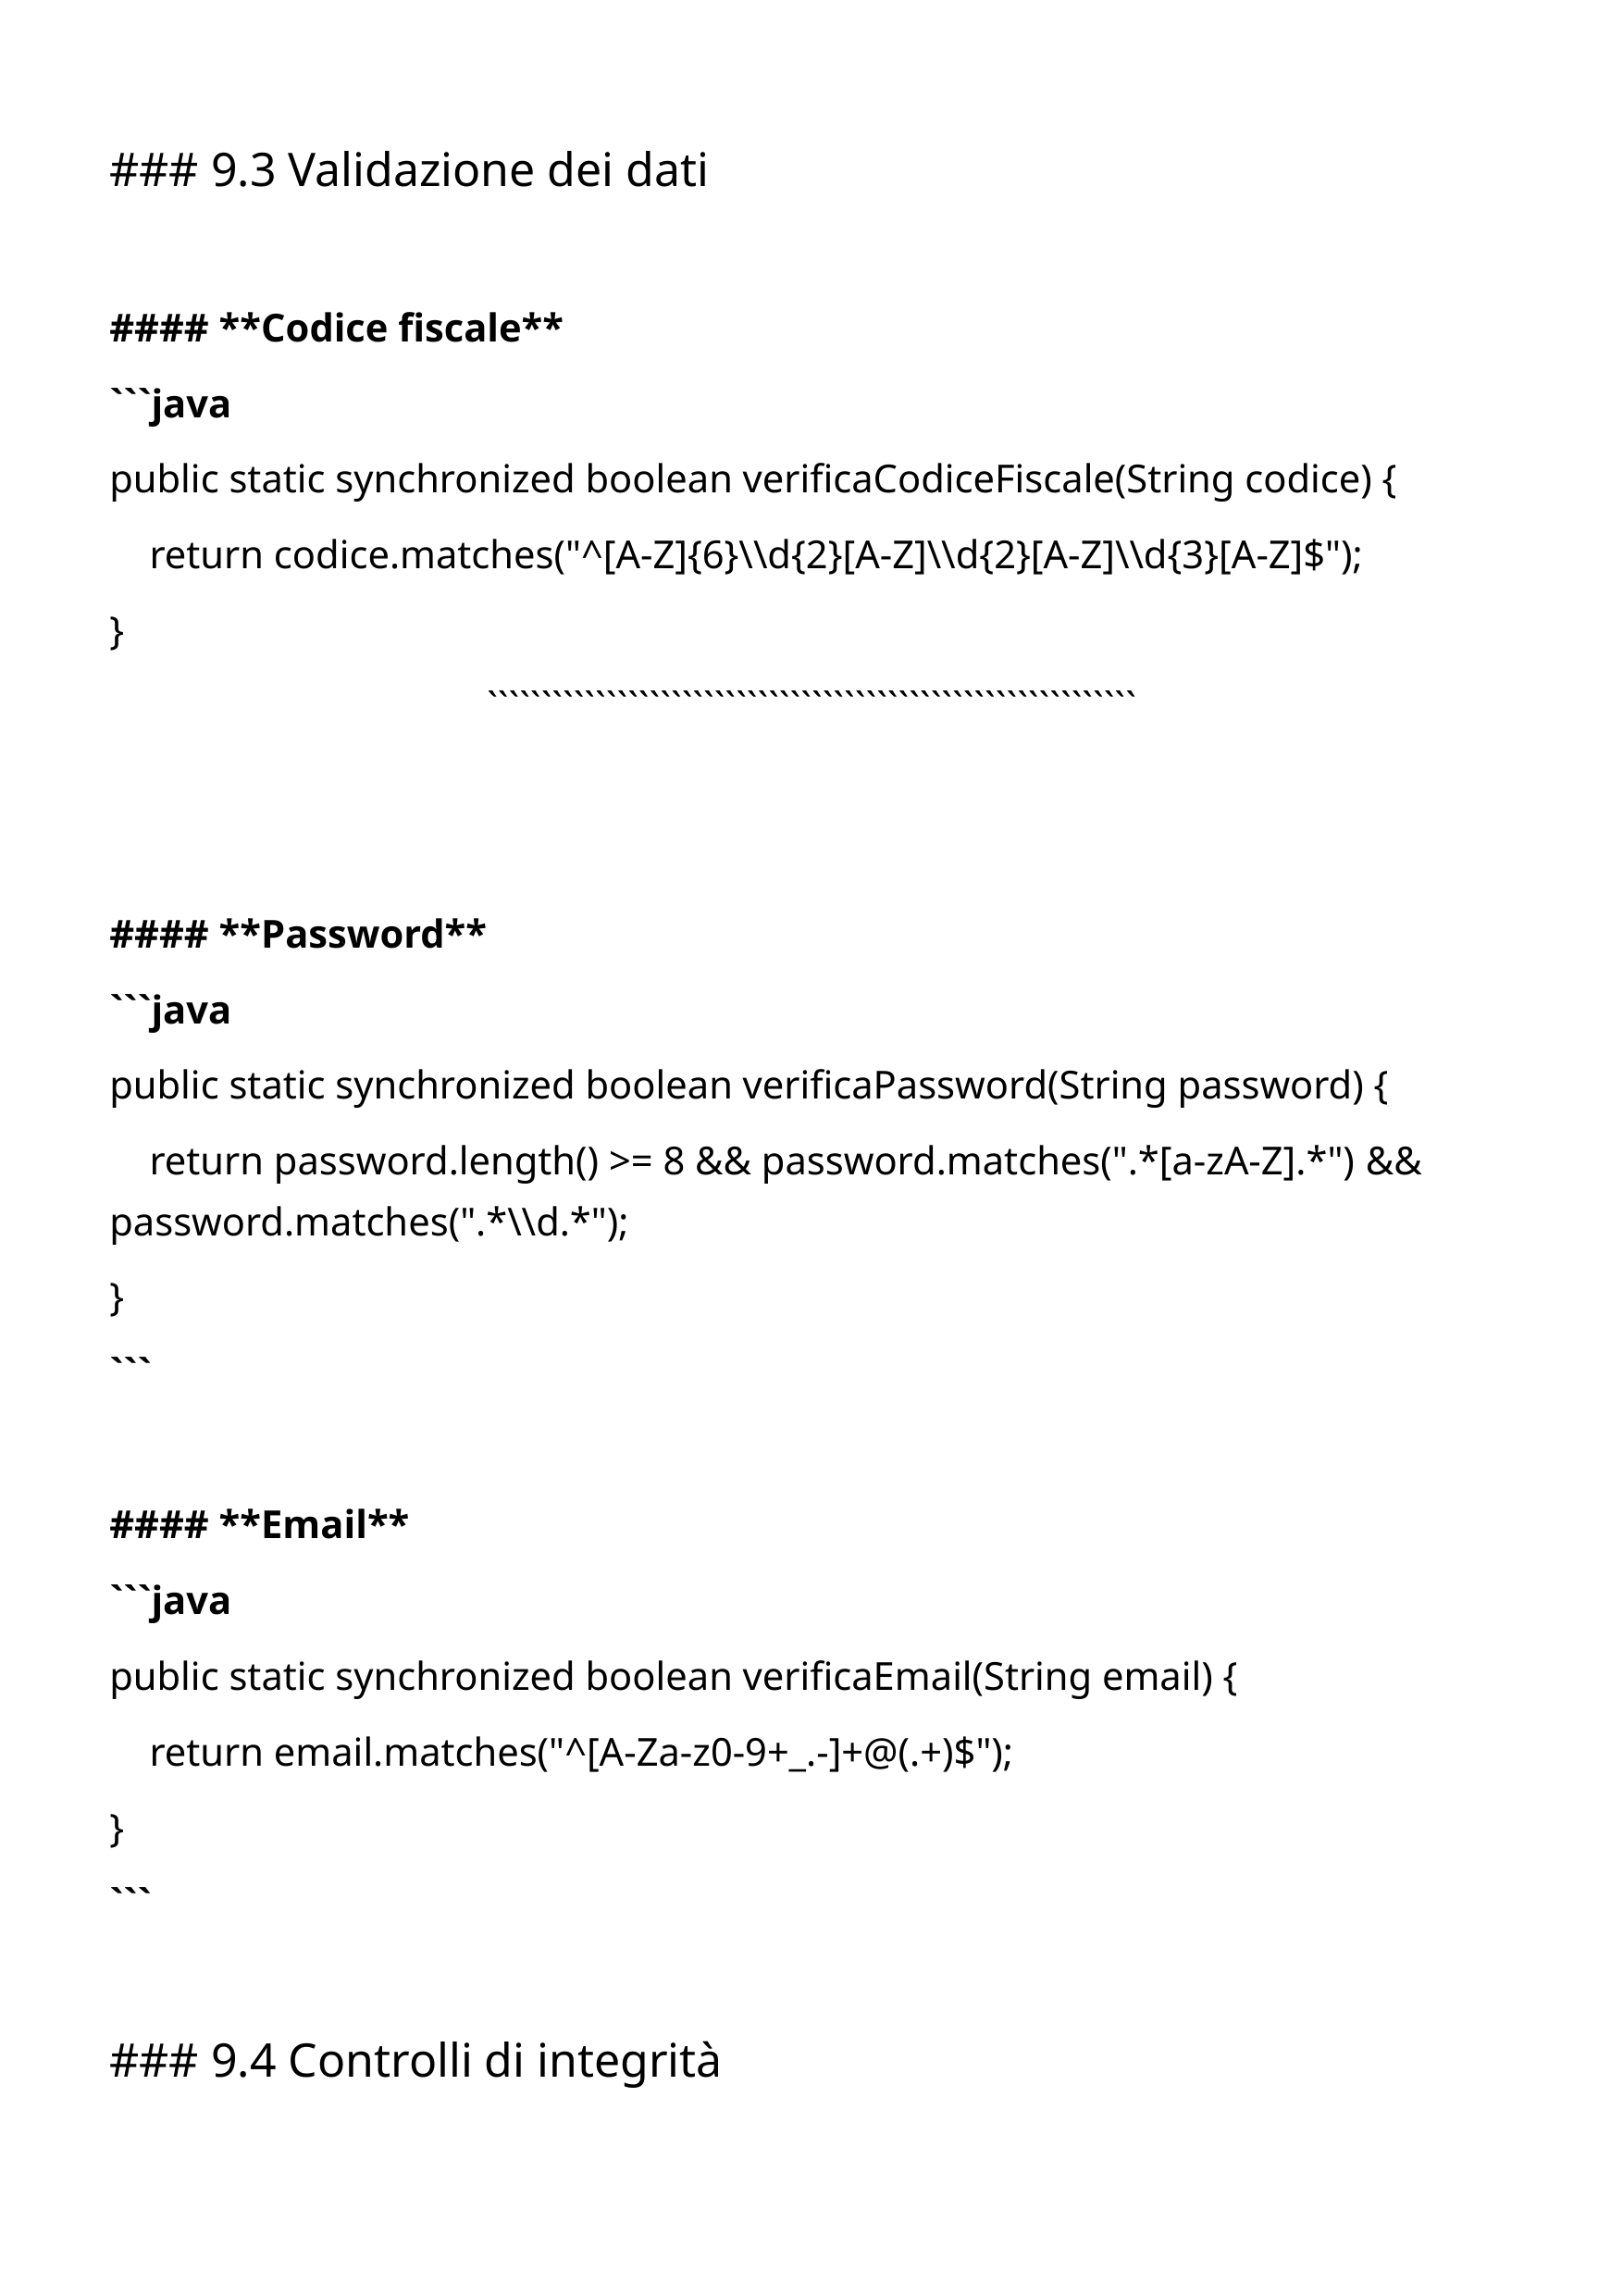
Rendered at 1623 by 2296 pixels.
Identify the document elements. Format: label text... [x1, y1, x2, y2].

text #### **Password** [109, 906, 1514, 959]
text ```java [109, 982, 1514, 1035]
text ```java [109, 376, 1514, 428]
text #### **Email** [109, 1497, 1514, 1550]
text return codice.matches("^[A-Z]{6}\\d{2}[A-Z]\\d{2}[A-Z]\\d{3}[A-Z]$"); [109, 527, 1514, 580]
text ``` [109, 1346, 1514, 1398]
text public static synchronized boolean verificaEmail(String email) { [109, 1649, 1514, 1701]
text public static synchronized boolean verificaCodiceFiscale(String codice) { [109, 452, 1514, 504]
text ```````````````````````````````````````````````````````````` [109, 679, 1514, 732]
text ```java [109, 1573, 1514, 1626]
text return password.length() >= 8 && password.matches(".*[a-zA-Z].*") && password.matches(".*\\d.*"); [109, 1134, 1514, 1247]
text return email.matches("^[A-Za-z0-9+_.-]+@(.+)$"); [109, 1724, 1514, 1777]
text public static synchronized boolean verificaPassword(String password) { [109, 1058, 1514, 1111]
text #### **Codice fiscale** [109, 300, 1514, 353]
text ### 9.3 Validazione dei dati [109, 137, 1514, 200]
text ``` [109, 1876, 1514, 1929]
text } [109, 1800, 1514, 1853]
text } [109, 603, 1514, 656]
text ### 9.4 Controlli di integrità [109, 2028, 1514, 2091]
text } [109, 1270, 1514, 1322]
